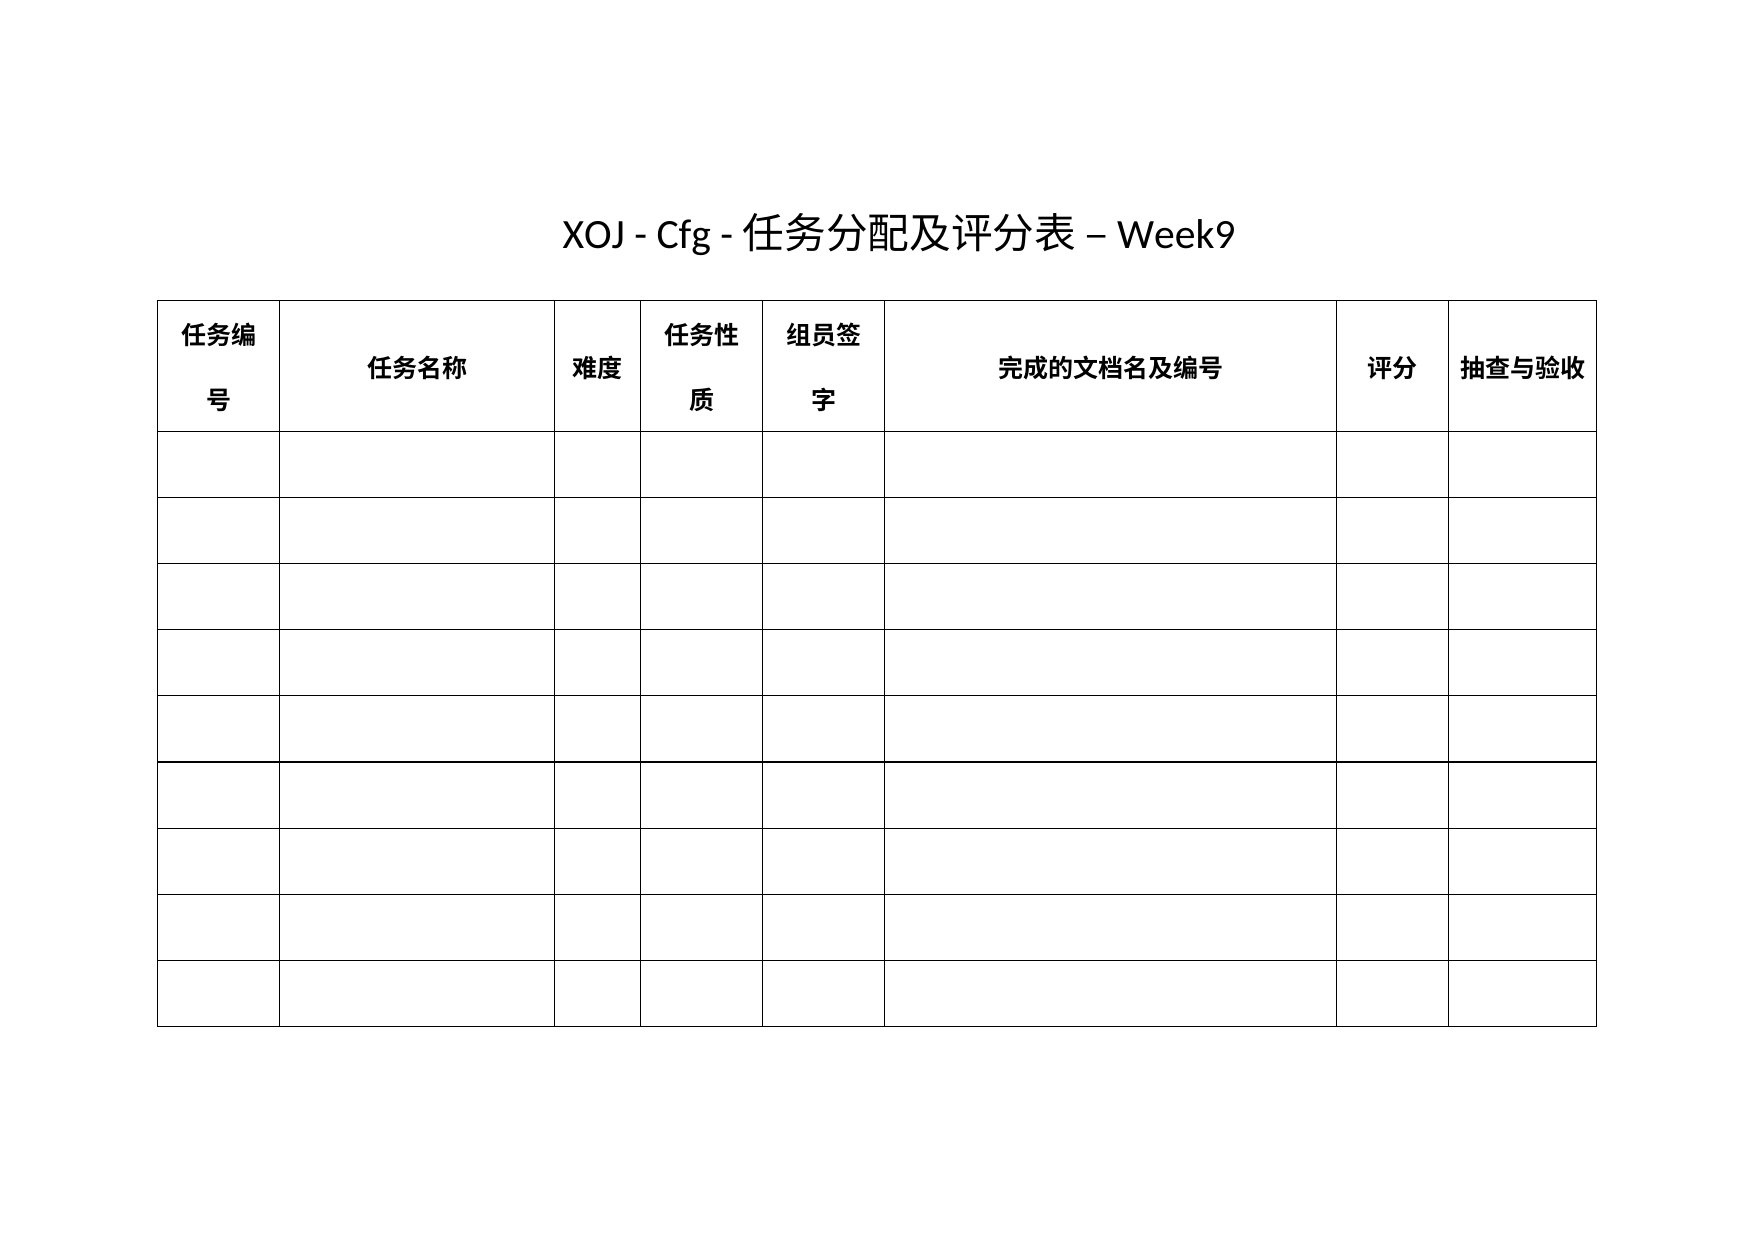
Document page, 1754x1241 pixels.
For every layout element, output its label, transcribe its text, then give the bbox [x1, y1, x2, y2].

table_header 组员签字 [763, 301, 884, 431]
table_cell [1337, 498, 1448, 563]
table_header 任务编号 [158, 301, 279, 431]
table_cell [158, 763, 279, 827]
table_cell [280, 895, 554, 959]
table_cell [763, 961, 884, 1026]
table_cell [158, 829, 279, 893]
table_cell [885, 829, 1336, 893]
table_cell [641, 829, 762, 893]
table_cell [1449, 961, 1596, 1026]
table_cell [555, 763, 640, 827]
table_cell [641, 696, 762, 761]
table_cell [555, 498, 640, 563]
table_cell [1449, 630, 1596, 695]
table_header 评分 [1337, 301, 1448, 431]
table_header 难度 [555, 301, 640, 431]
table_cell [1337, 763, 1448, 827]
table_cell [280, 763, 554, 827]
table_cell [763, 564, 884, 629]
table_cell [641, 961, 762, 1026]
table_cell [555, 564, 640, 629]
table_cell [763, 696, 884, 761]
table_cell [555, 432, 640, 497]
table_cell [1337, 432, 1448, 497]
table_cell [763, 498, 884, 563]
table_cell [885, 961, 1336, 1026]
table_cell [763, 432, 884, 497]
table_cell [158, 961, 279, 1026]
table_cell [1449, 829, 1596, 893]
table_cell [280, 696, 554, 761]
table_cell [641, 763, 762, 827]
table_cell [641, 630, 762, 695]
table_cell [555, 696, 640, 761]
table_cell [1449, 498, 1596, 563]
table_cell [280, 498, 554, 563]
table_cell [763, 630, 884, 695]
table_header 任务名称 [280, 301, 554, 431]
table_cell [641, 432, 762, 497]
table_cell [885, 895, 1336, 959]
table_cell [158, 432, 279, 497]
table_cell [280, 432, 554, 497]
table_header 抽查与验收 [1449, 301, 1596, 431]
table_cell [1449, 564, 1596, 629]
table_cell [763, 763, 884, 827]
table_cell [158, 630, 279, 695]
table_cell [885, 564, 1336, 629]
table_cell [885, 696, 1336, 761]
table_cell [1337, 829, 1448, 893]
table_header 完成的文档名及编号 [885, 301, 1336, 431]
table_cell [1449, 895, 1596, 959]
table_cell [280, 630, 554, 695]
table_cell [280, 564, 554, 629]
table_cell [885, 630, 1336, 695]
table_cell [158, 696, 279, 761]
table_cell [280, 961, 554, 1026]
table_cell [641, 498, 762, 563]
table_cell [641, 895, 762, 959]
table_cell [885, 763, 1336, 827]
table_cell [763, 829, 884, 893]
table_cell [158, 564, 279, 629]
table_cell [1449, 763, 1596, 827]
table_cell [555, 895, 640, 959]
text XOJ - Cfg - 任务分配及评分表 – Week9 [150, 198, 1604, 263]
table_cell [280, 829, 554, 893]
table_cell [1449, 696, 1596, 761]
table_cell [763, 895, 884, 959]
table_cell [158, 498, 279, 563]
table_cell [1337, 961, 1448, 1026]
table_cell [158, 895, 279, 959]
table_cell [1337, 895, 1448, 959]
table_cell [1337, 564, 1448, 629]
table_cell [1449, 432, 1596, 497]
table_cell [885, 432, 1336, 497]
table_cell [1337, 696, 1448, 761]
table_cell [641, 564, 762, 629]
table_header 任务性质 [641, 301, 762, 431]
table_cell [885, 498, 1336, 563]
table_cell [1337, 630, 1448, 695]
table_cell [555, 961, 640, 1026]
table_cell [555, 829, 640, 893]
table_cell [555, 630, 640, 695]
